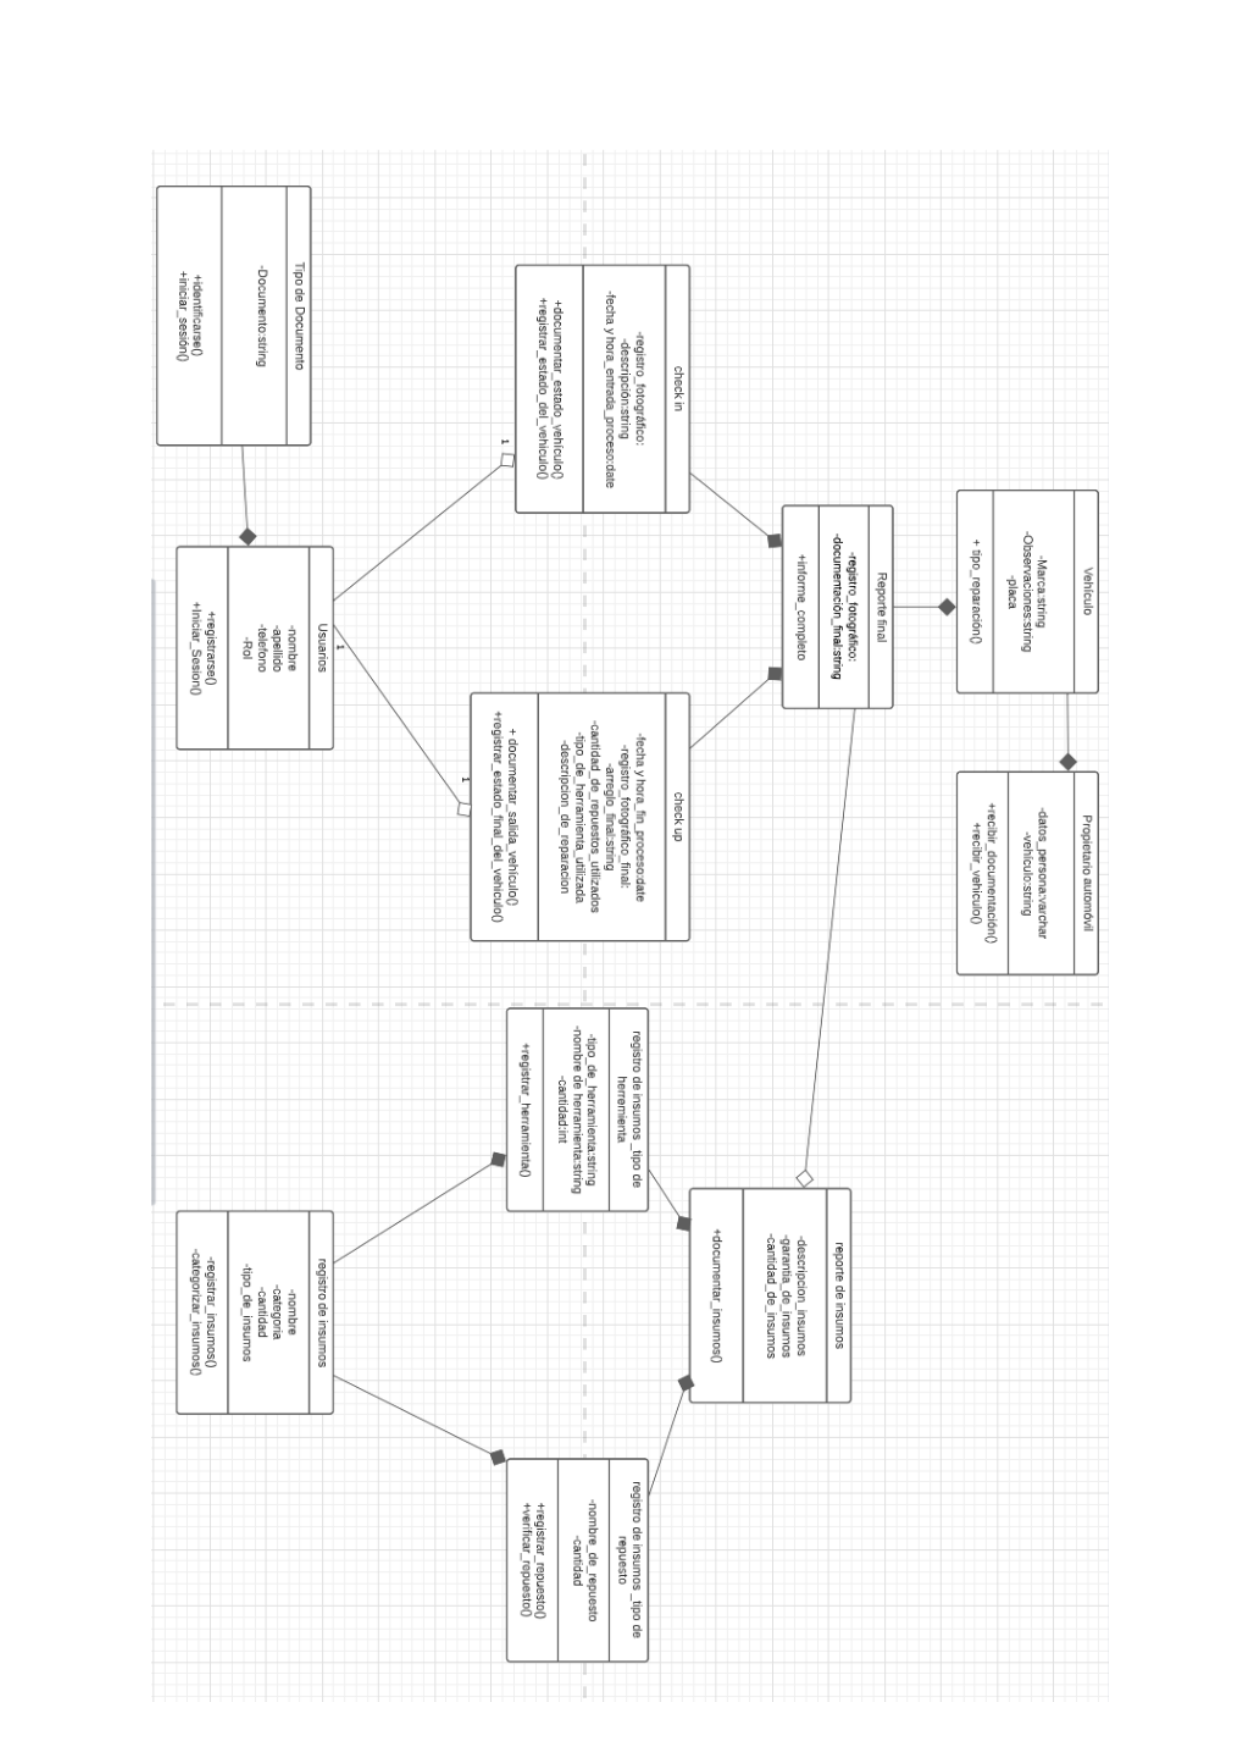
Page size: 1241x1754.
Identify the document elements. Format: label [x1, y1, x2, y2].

picture [152, 151, 1109, 1702]
